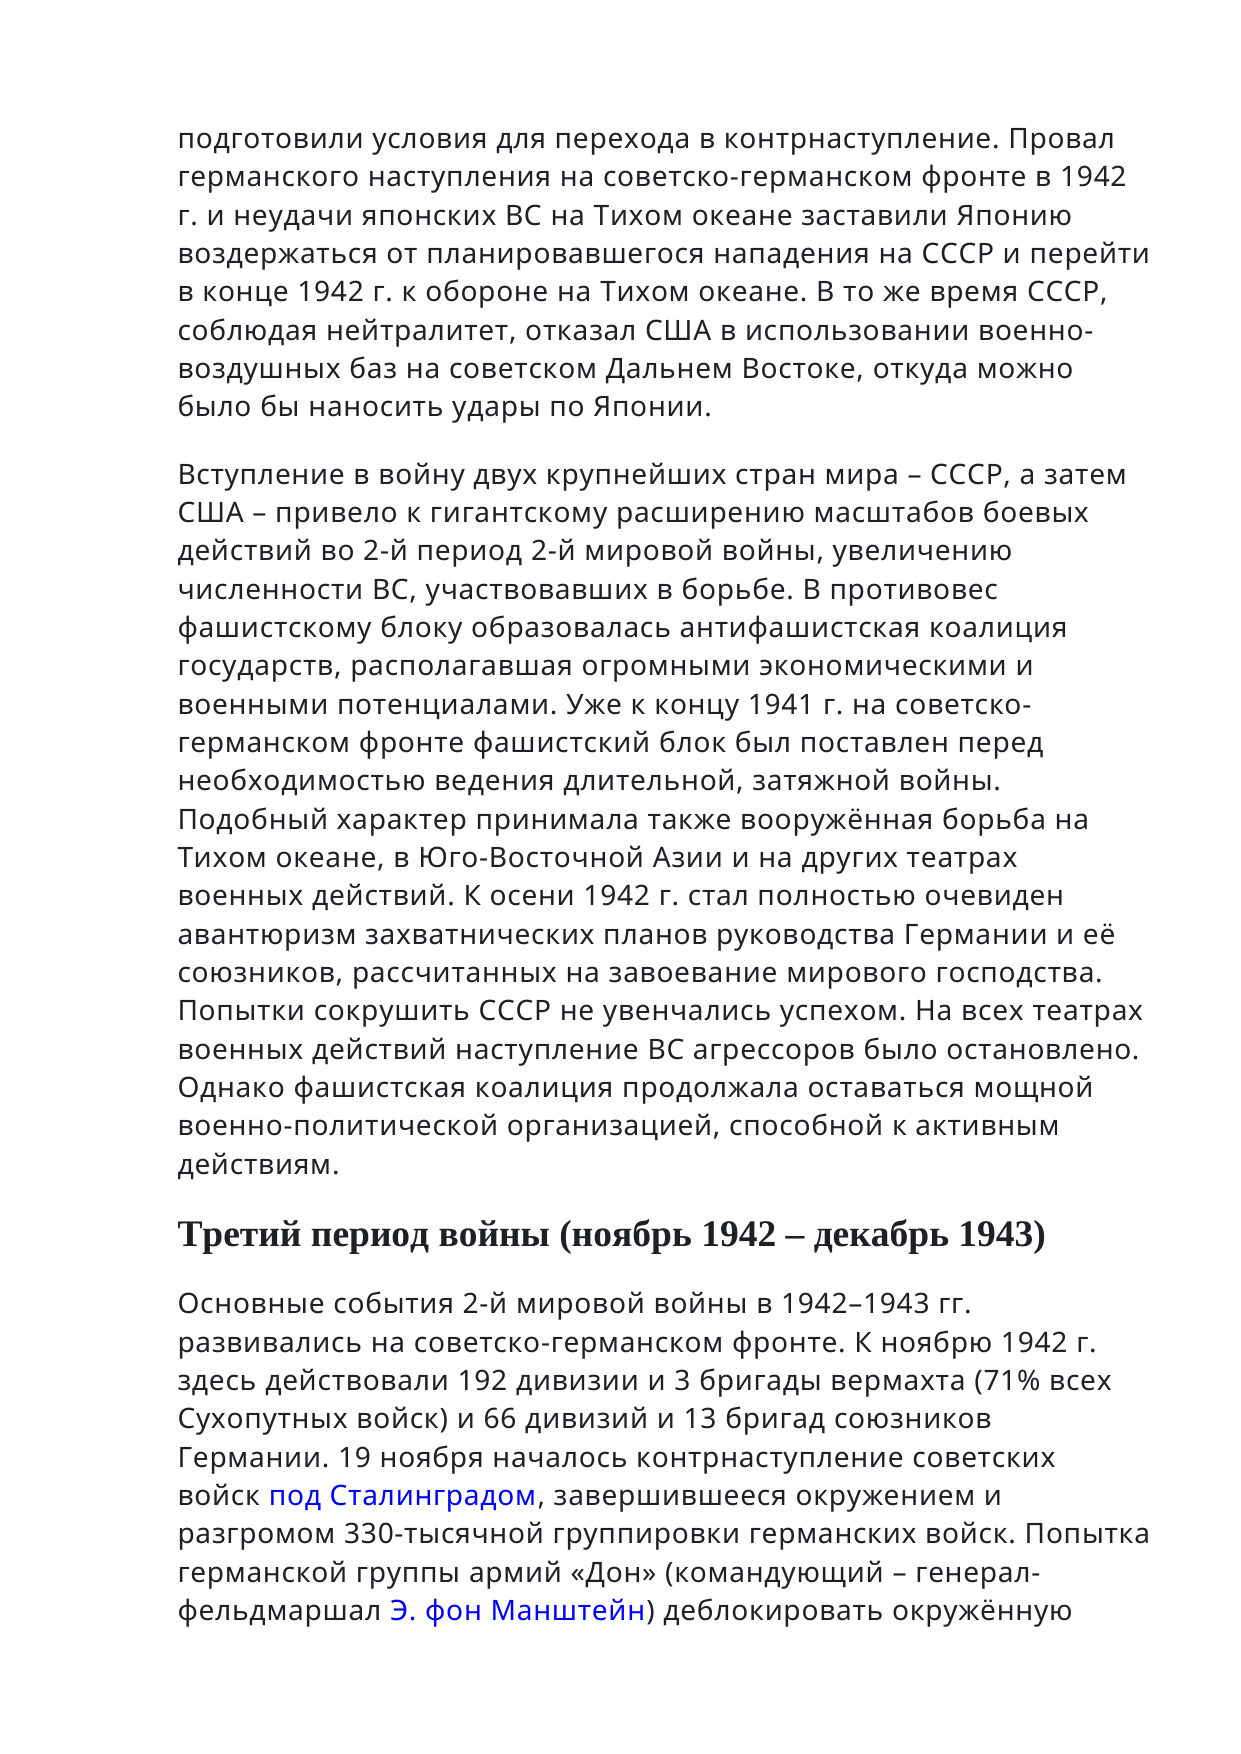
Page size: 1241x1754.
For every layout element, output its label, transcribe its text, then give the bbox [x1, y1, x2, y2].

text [177, 118, 1152, 425]
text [177, 1284, 1152, 1629]
subtitle Третий период войны (ноябрь 1942 – декабрь 1943) [177, 1211, 1152, 1254]
text Вступление в войну двух крупнейших стран мира – СССР, а затем США – привело к гигантскому расширению масштабов боевых действий во 2-й период 2-й мировой войны, увеличению численности ВС, участвовавших в борьбе. В противовес фашистскому блоку образовалась антифашистская коалиция государств, располагавшая огромными экономическими и военными потенциалами. Уже к концу 1941 г. на советско-германском фронте фашистский блок был поставлен перед необходимостью ведения длительной, затяжной войны. Подобный характер принимала также вооружённая борьба на Тихом океане, в Юго-Восточной Азии и на других театрах военных действий. К осени 1942 г. стал полностью очевиден авантюризм захватнических планов руководства Германии и её союзников, рассчитанных на завоевание мирового господства. Попытки сокрушить СССР не увенчались успехом. На всех театрах военных действий наступление ВС агрессоров было остановлено. Однако фашистская коалиция продолжала оставаться мощной военно-политической организацией, способной к активным действиям. [177, 454, 1152, 1182]
